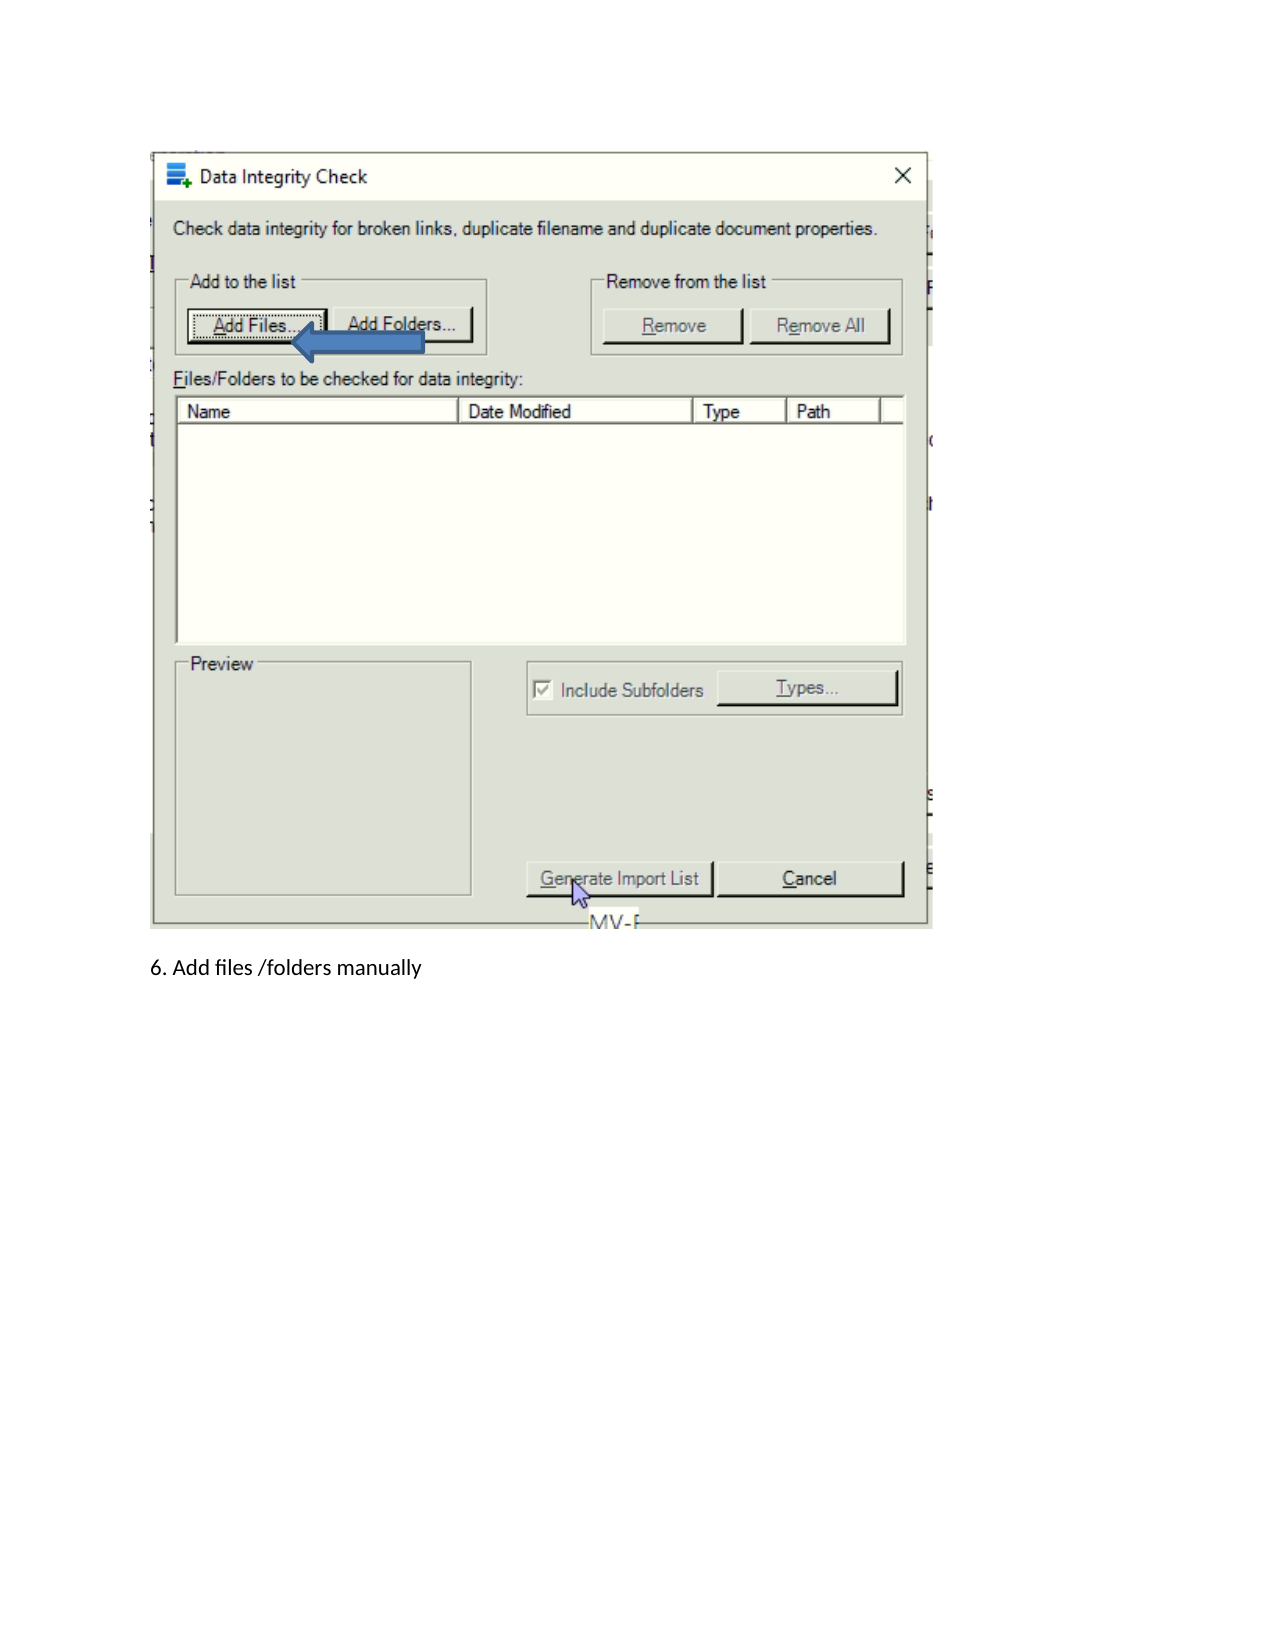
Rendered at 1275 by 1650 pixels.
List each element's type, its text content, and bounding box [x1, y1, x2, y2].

text 6. Add files /folders manually [150, 953, 1125, 981]
picture [150, 150, 933, 929]
